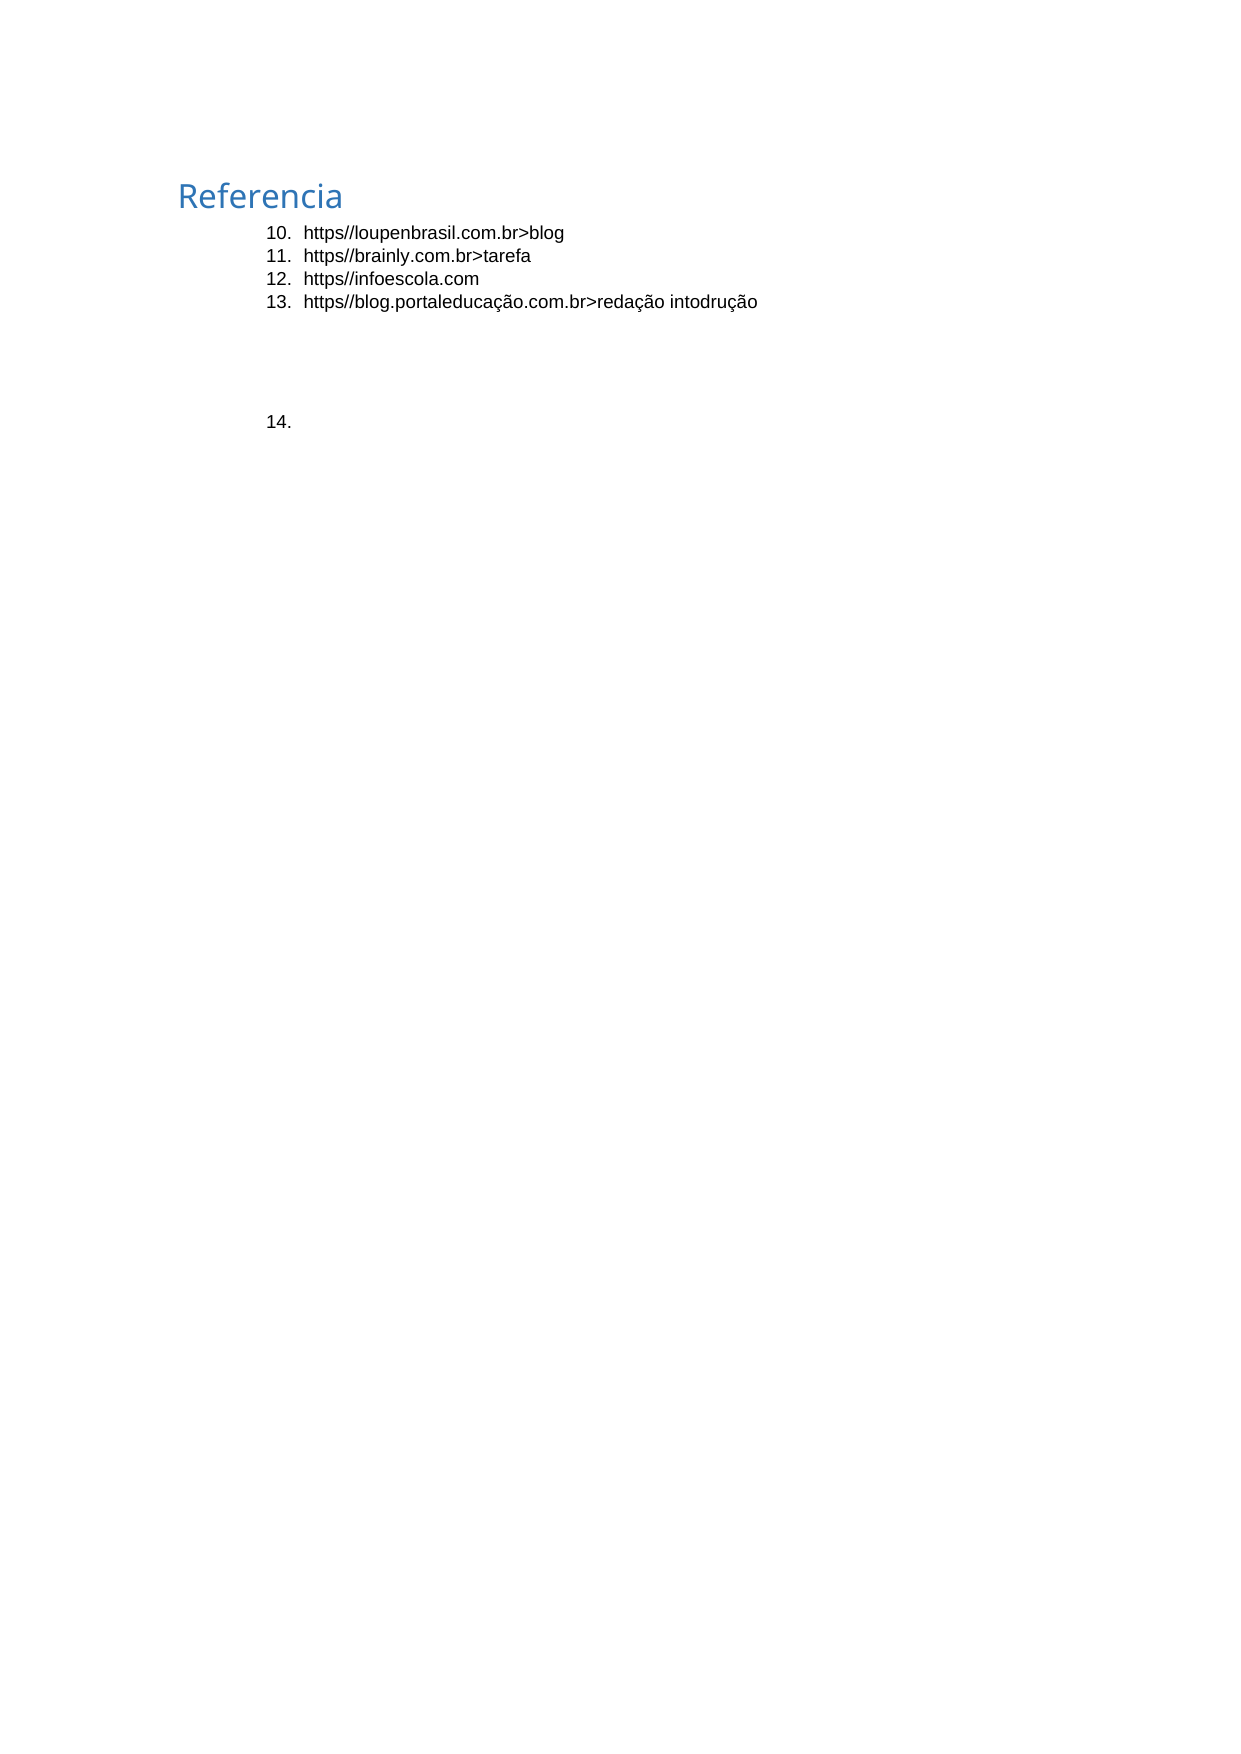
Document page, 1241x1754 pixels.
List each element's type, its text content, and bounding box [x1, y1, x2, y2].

list https//loupenbrasil.com.br>blog [266, 222, 1063, 243]
list https//brainly.com.br>tarefa [266, 245, 1063, 266]
list https//blog.portaleducação.com.br>redação intodrução [266, 291, 1063, 313]
subtitle Referencia [177, 173, 1063, 218]
list https//infoescola.com [266, 268, 1063, 289]
